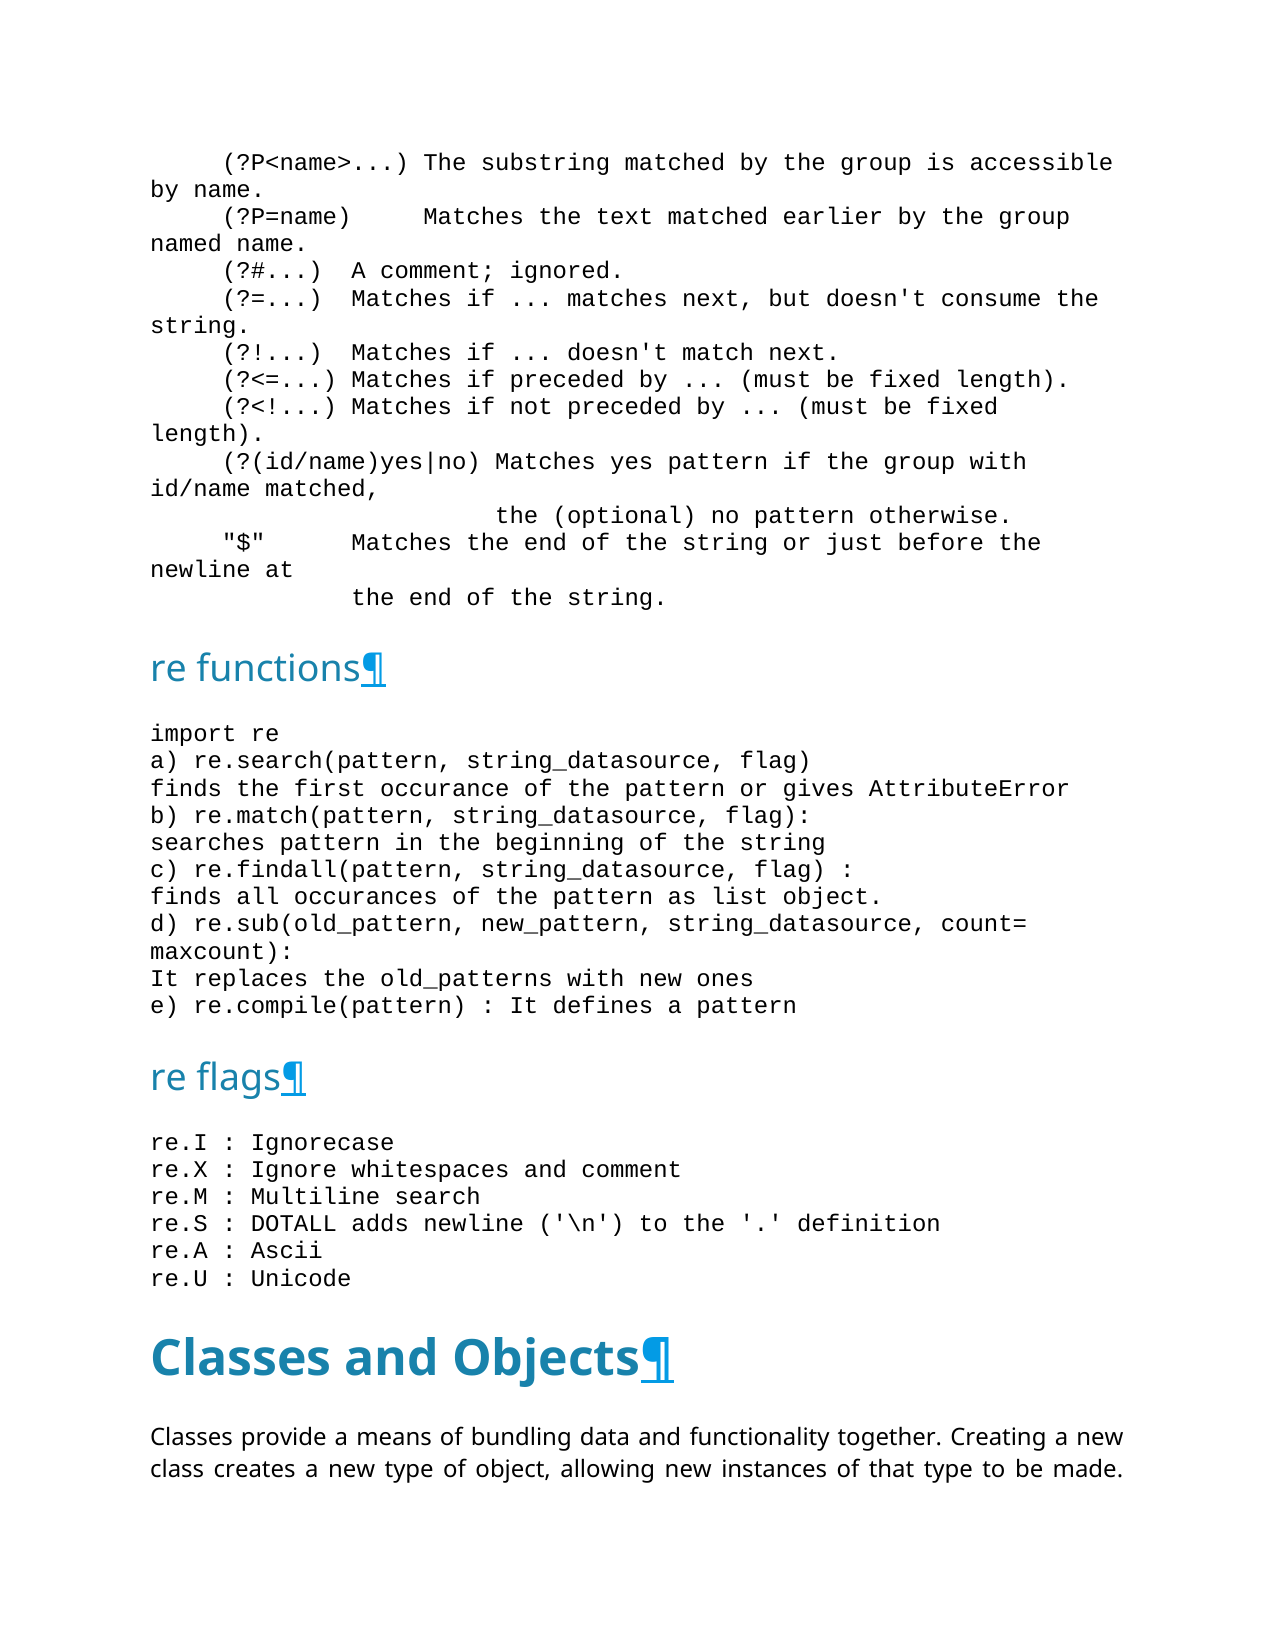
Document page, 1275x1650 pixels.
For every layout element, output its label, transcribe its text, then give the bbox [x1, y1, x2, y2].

text (?P=name) Matches the text matched earlier by the group named name. [150, 204, 1125, 259]
text re.A : Ascii [150, 1239, 1125, 1266]
text re flags¶ [150, 1050, 1125, 1101]
text finds the first occurance of the pattern or gives AttributeError [150, 776, 1125, 803]
text "$" Matches the end of the string or just before the newline at [150, 531, 1125, 585]
text re functions¶ [150, 641, 1125, 692]
text the end of the string. [150, 585, 1125, 612]
text (?#...) A comment; ignored. [150, 259, 1125, 286]
text (?P<name>...) The substring matched by the group is accessible by name. [150, 150, 1125, 204]
text re.S : DOTALL adds newline ('\n') to the '.' definition [150, 1212, 1125, 1239]
text the (optional) no pattern otherwise. [150, 503, 1125, 531]
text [150, 1419, 1125, 1485]
text Classes and Objects¶ [150, 1322, 1125, 1390]
text import re [150, 722, 1125, 749]
text re.U : Unicode [150, 1266, 1125, 1293]
text b) re.match(pattern, string_datasource, flag): [150, 803, 1125, 830]
text It replaces the old_patterns with new ones [150, 966, 1125, 993]
text re.M : Multiline search [150, 1184, 1125, 1212]
text d) re.sub(old_pattern, new_pattern, string_datasource, count= maxcount): [150, 912, 1125, 966]
text c) re.findall(pattern, string_datasource, flag) : [150, 857, 1125, 885]
text (?=...) Matches if ... matches next, but doesn't consume the string. [150, 286, 1125, 340]
text (?<!...) Matches if not preceded by ... (must be fixed length). [150, 395, 1125, 449]
text a) re.search(pattern, string_datasource, flag) [150, 749, 1125, 776]
text (?!...) Matches if ... doesn't match next. [150, 340, 1125, 367]
text re.I : Ignorecase [150, 1130, 1125, 1157]
text searches pattern in the beginning of the string [150, 830, 1125, 857]
text re.X : Ignore whitespaces and comment [150, 1157, 1125, 1184]
text finds all occurances of the pattern as list object. [150, 885, 1125, 912]
text (?(id/name)yes|no) Matches yes pattern if the group with id/name matched, [150, 449, 1125, 503]
text (?<=...) Matches if preceded by ... (must be fixed length). [150, 367, 1125, 395]
text e) re.compile(pattern) : It defines a pattern [150, 993, 1125, 1021]
